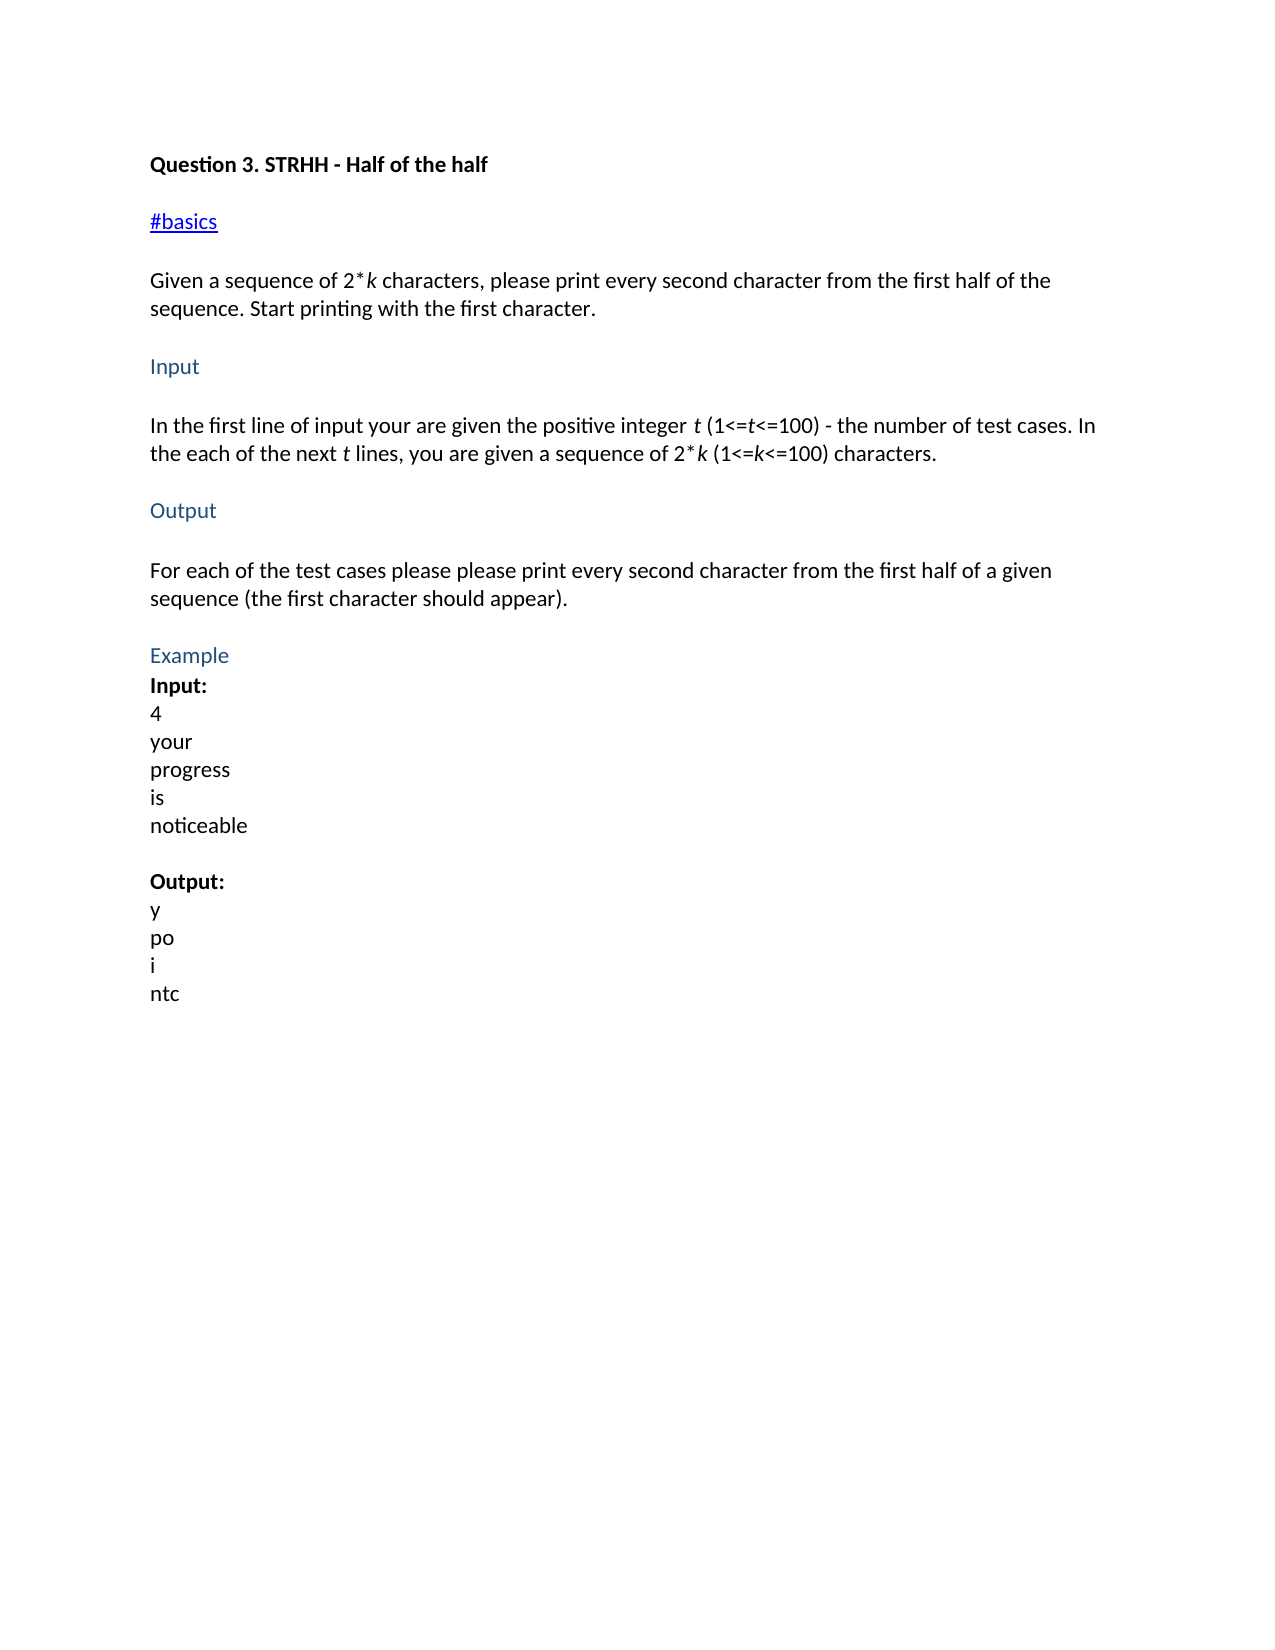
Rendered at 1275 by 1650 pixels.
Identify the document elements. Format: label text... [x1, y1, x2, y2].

text Input: [150, 671, 1125, 699]
subtitle Input [150, 352, 1125, 380]
text progress [150, 755, 1125, 783]
subtitle Output [150, 496, 1125, 524]
subtitle Question 3. STRHH - Half of the half [150, 150, 1125, 178]
text y [150, 895, 1125, 923]
text ntc [150, 979, 1125, 1007]
text Output: [150, 867, 1125, 895]
subtitle Example [150, 641, 1125, 669]
text your [150, 727, 1125, 755]
text is [150, 783, 1125, 811]
text noticeable [150, 811, 1125, 839]
text i [150, 951, 1125, 979]
text po [150, 923, 1125, 951]
text For each of the test cases please please print every second character from the first half of a given sequence (the first character should appear). [150, 556, 1125, 612]
text In the first line of input your are given the positive integer t (1<=t<=100) - the number of test cases. In the each of the next t lines, you are given a sequence of 2*k (1<=k<=100) characters. [150, 411, 1125, 467]
text 4 [150, 699, 1125, 727]
text #basics [150, 207, 1125, 235]
text Given a sequence of 2*k characters, please print every second character from the first half of the sequence. Start printing with the first character. [150, 267, 1125, 323]
